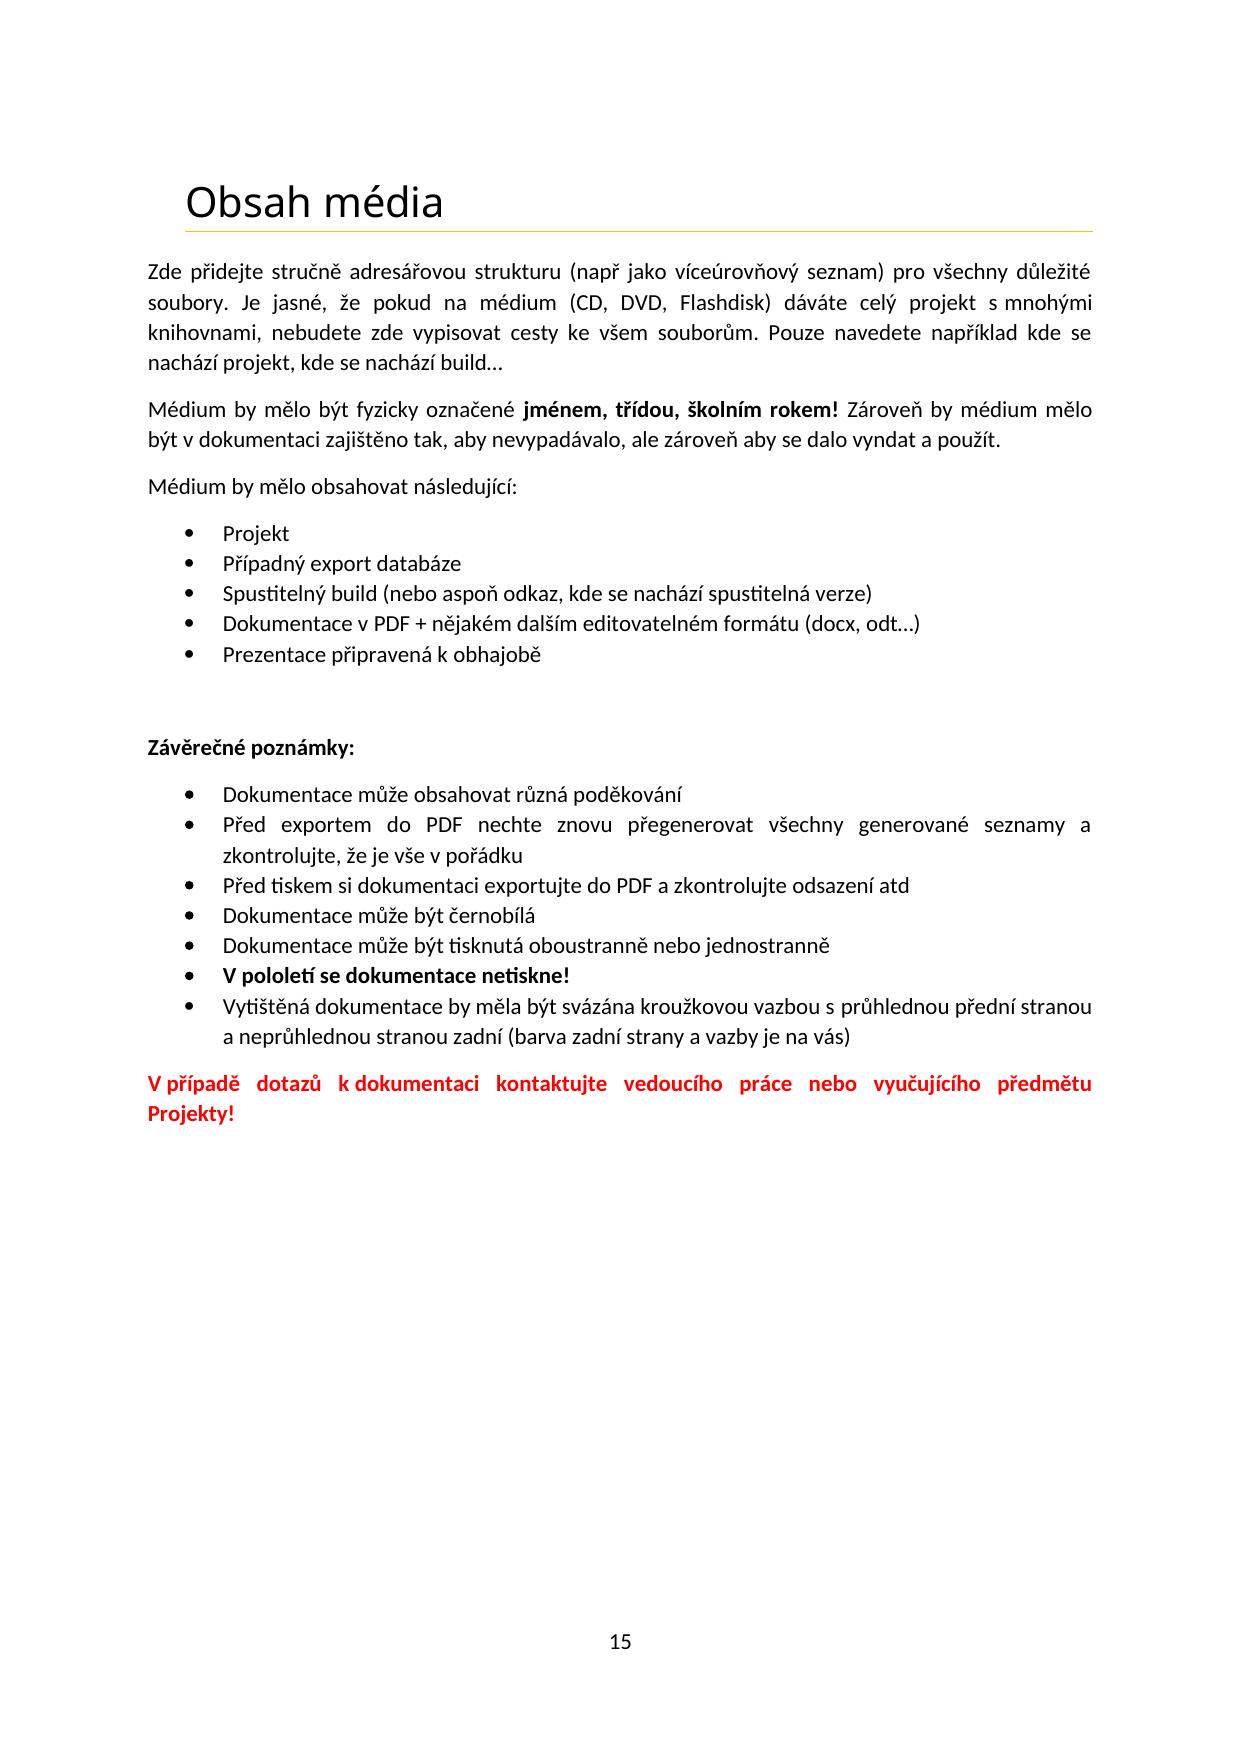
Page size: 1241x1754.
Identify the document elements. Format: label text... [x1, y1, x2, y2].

list Před tiskem si dokumentaci exportujte do PDF a zkontrolujte odsazení atd [185, 871, 1093, 899]
list Dokumentace může být černobílá [185, 901, 1093, 929]
list Dokumentace může být tisknutá oboustranně nebo jednostranně [185, 931, 1093, 959]
text V případě dotazů k dokumentaci kontaktujte vedoucího práce nebo vyučujícího předmětu Projekty! [148, 1069, 1093, 1127]
list Prezentace připravená k obhajobě [185, 640, 1093, 668]
list Dokumentace může obsahovat různá poděkování [185, 780, 1093, 808]
text Médium by mělo obsahovat následující: [148, 472, 1093, 500]
list Projekt [185, 519, 1093, 547]
list Vytištěná dokumentace by měla být svázána kroužkovou vazbou s průhlednou přední stranou a neprůhlednou stranou zadní (barva zadní strany a vazby je na vás) [185, 992, 1093, 1050]
text Médium by mělo být fyzicky označené jménem, třídou, školním rokem! Zároveň by médium mělo být v dokumentaci zajištěno tak, aby nevypadávalo, ale zároveň aby se dalo vyndat a použít. [148, 395, 1093, 453]
list Případný export databáze [185, 549, 1093, 577]
list Spustitelný build (nebo aspoň odkaz, kde se nachází spustitelná verze) [185, 579, 1093, 607]
text Závěrečné poznámky: [148, 733, 1093, 762]
list Dokumentace v PDF + nějakém dalším editovatelném formátu (docx, odt…) [185, 609, 1093, 638]
text Zde přidejte stručně adresářovou strukturu (např jako víceúrovňový seznam) pro všechny důležité soubory. Je jasné, že pokud na médium (CD, DVD, Flashdisk) dáváte celý projekt s mnohými knihovnami, nebudete zde vypisovat cesty ke všem souborům. Pouze navedete například kde se nachází projekt, kde se nachází build… [148, 257, 1093, 376]
list Před exportem do PDF nechte znovu přegenerovat všechny generované seznamy a zkontrolujte, že je vše v pořádku [185, 811, 1093, 869]
text Obsah média [185, 173, 1093, 231]
list V pololetí se dokumentace netiskne! [185, 962, 1093, 990]
